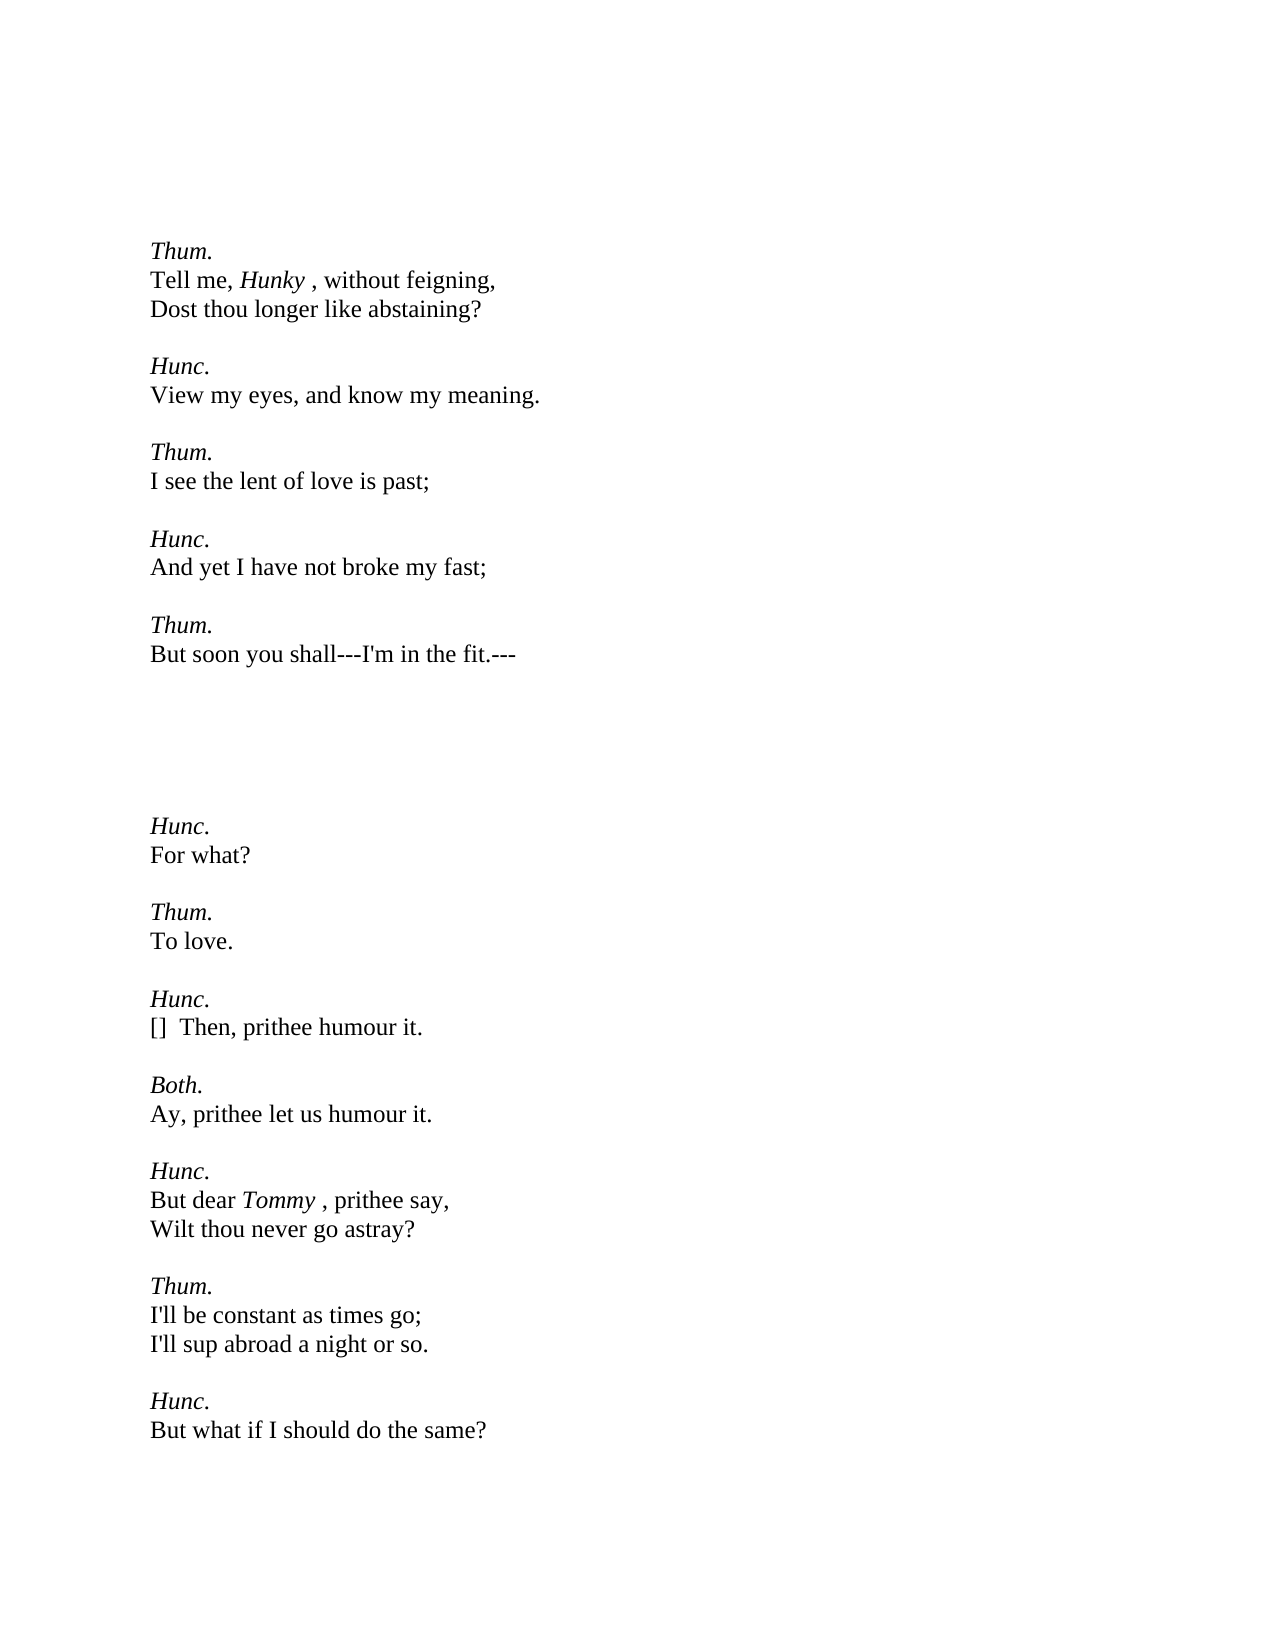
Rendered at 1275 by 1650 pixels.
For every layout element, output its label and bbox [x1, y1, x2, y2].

text [150, 150, 1125, 1472]
